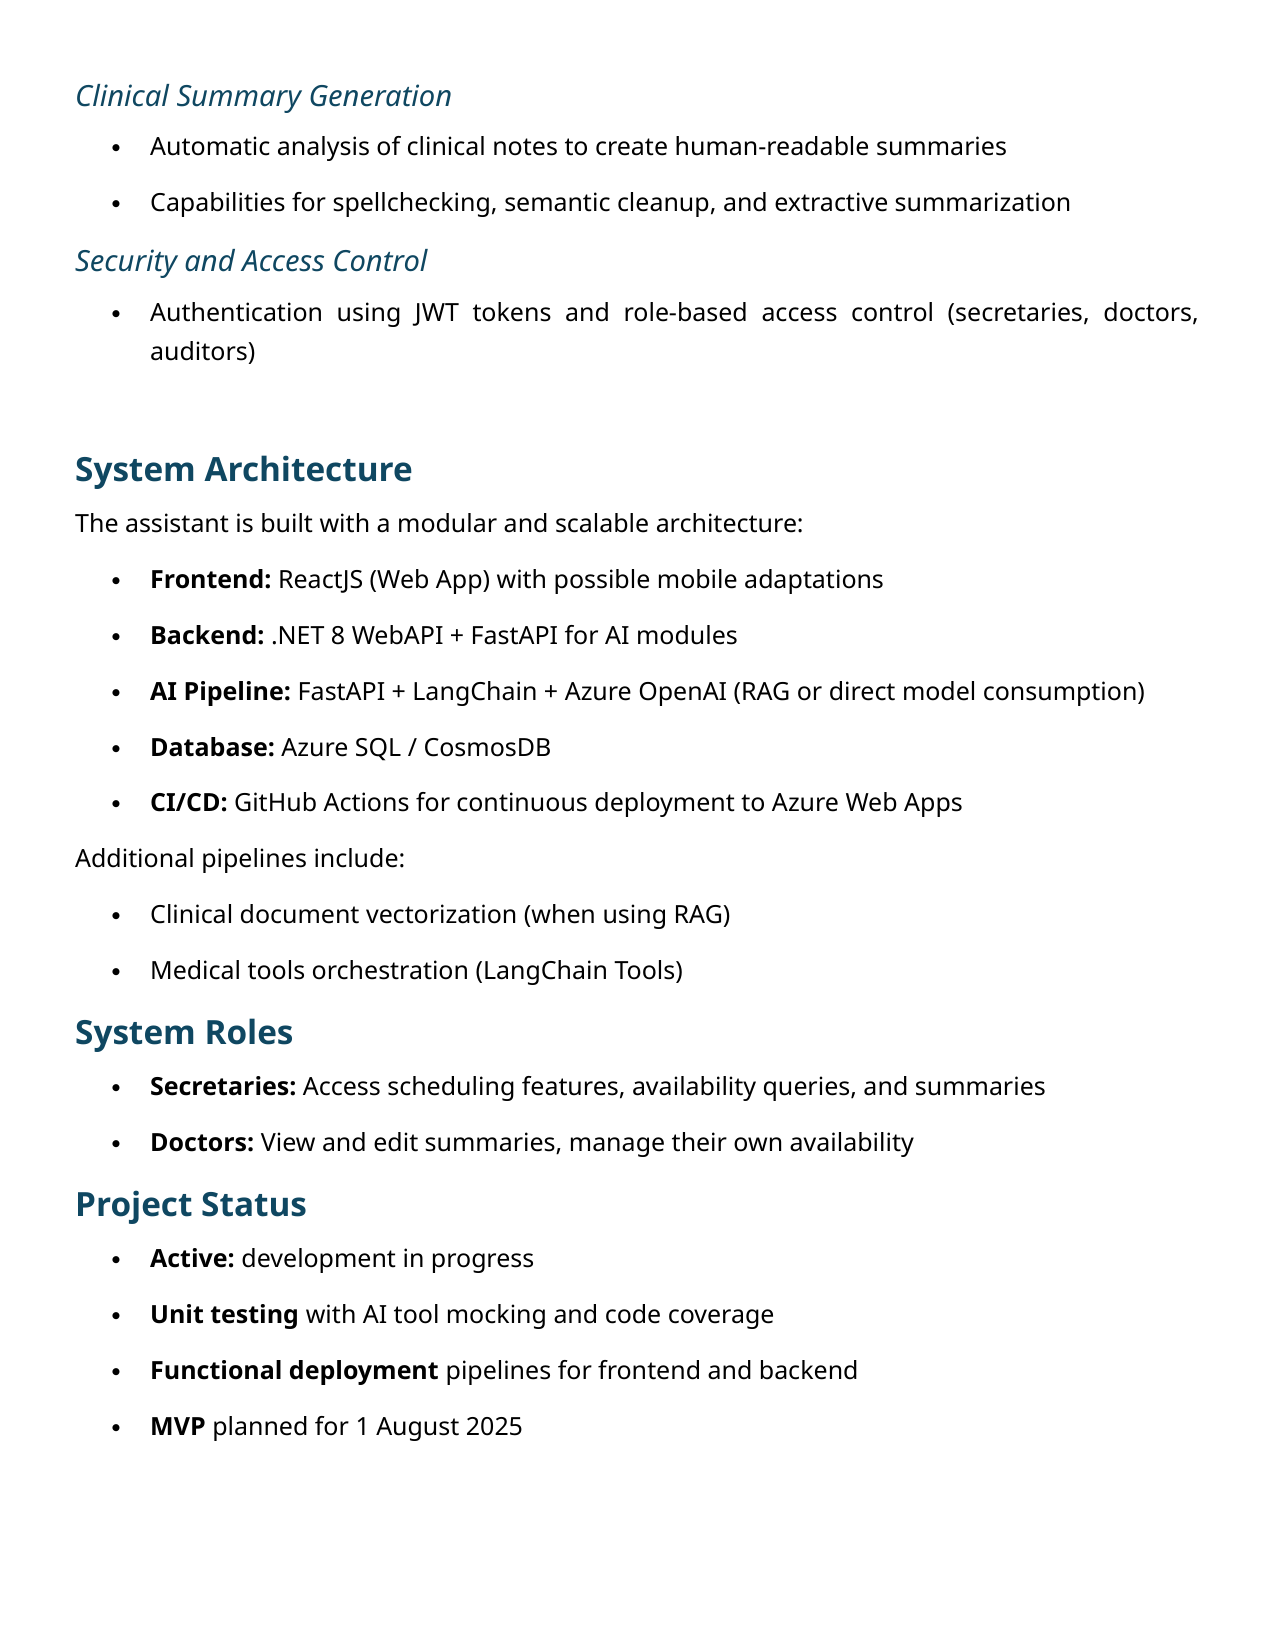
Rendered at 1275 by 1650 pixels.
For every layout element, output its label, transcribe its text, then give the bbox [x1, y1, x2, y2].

text Additional pipelines include: [75, 841, 1200, 875]
list Doctors: View and edit summaries, manage their own availability [112, 1125, 1200, 1159]
list AI Pipeline: FastAPI + LangChain + Azure OpenAI (RAG or direct model consumption) [112, 673, 1200, 707]
text The assistant is built with a modular and scalable architecture: [75, 506, 1200, 540]
subtitle System Architecture [75, 445, 1200, 491]
list Clinical document vectorization (when using RAG) [112, 897, 1200, 931]
list Functional deployment pipelines for frontend and backend [112, 1353, 1200, 1387]
subtitle System Roles [75, 1008, 1200, 1054]
list CI/CD: GitHub Actions for continuous deployment to Azure Web Apps [112, 785, 1200, 819]
list Medical tools orchestration (LangChain Tools) [112, 953, 1200, 987]
list Frontend: ReactJS (Web App) with possible mobile adaptations [112, 562, 1200, 596]
list Database: Azure SQL / CosmosDB [112, 729, 1200, 763]
list Active: development in progress [112, 1241, 1200, 1275]
list Automatic analysis of clinical notes to create human-readable summaries [112, 129, 1200, 163]
list Capabilities for spellchecking, semantic cleanup, and extractive summarization [112, 185, 1200, 219]
list Unit testing with AI tool mocking and code coverage [112, 1297, 1200, 1331]
subtitle Clinical Summary Generation [75, 75, 1200, 115]
list MVP planned for 1 August 2025 [112, 1409, 1200, 1443]
subtitle Security and Access Control [75, 241, 1200, 280]
list Authentication using JWT tokens and role-based access control (secretaries, doctors, auditors) [112, 294, 1200, 368]
subtitle Project Status [75, 1181, 1200, 1226]
list Backend: .NET 8 WebAPI + FastAPI for AI modules [112, 618, 1200, 652]
list Secretaries: Access scheduling features, availability queries, and summaries [112, 1069, 1200, 1103]
